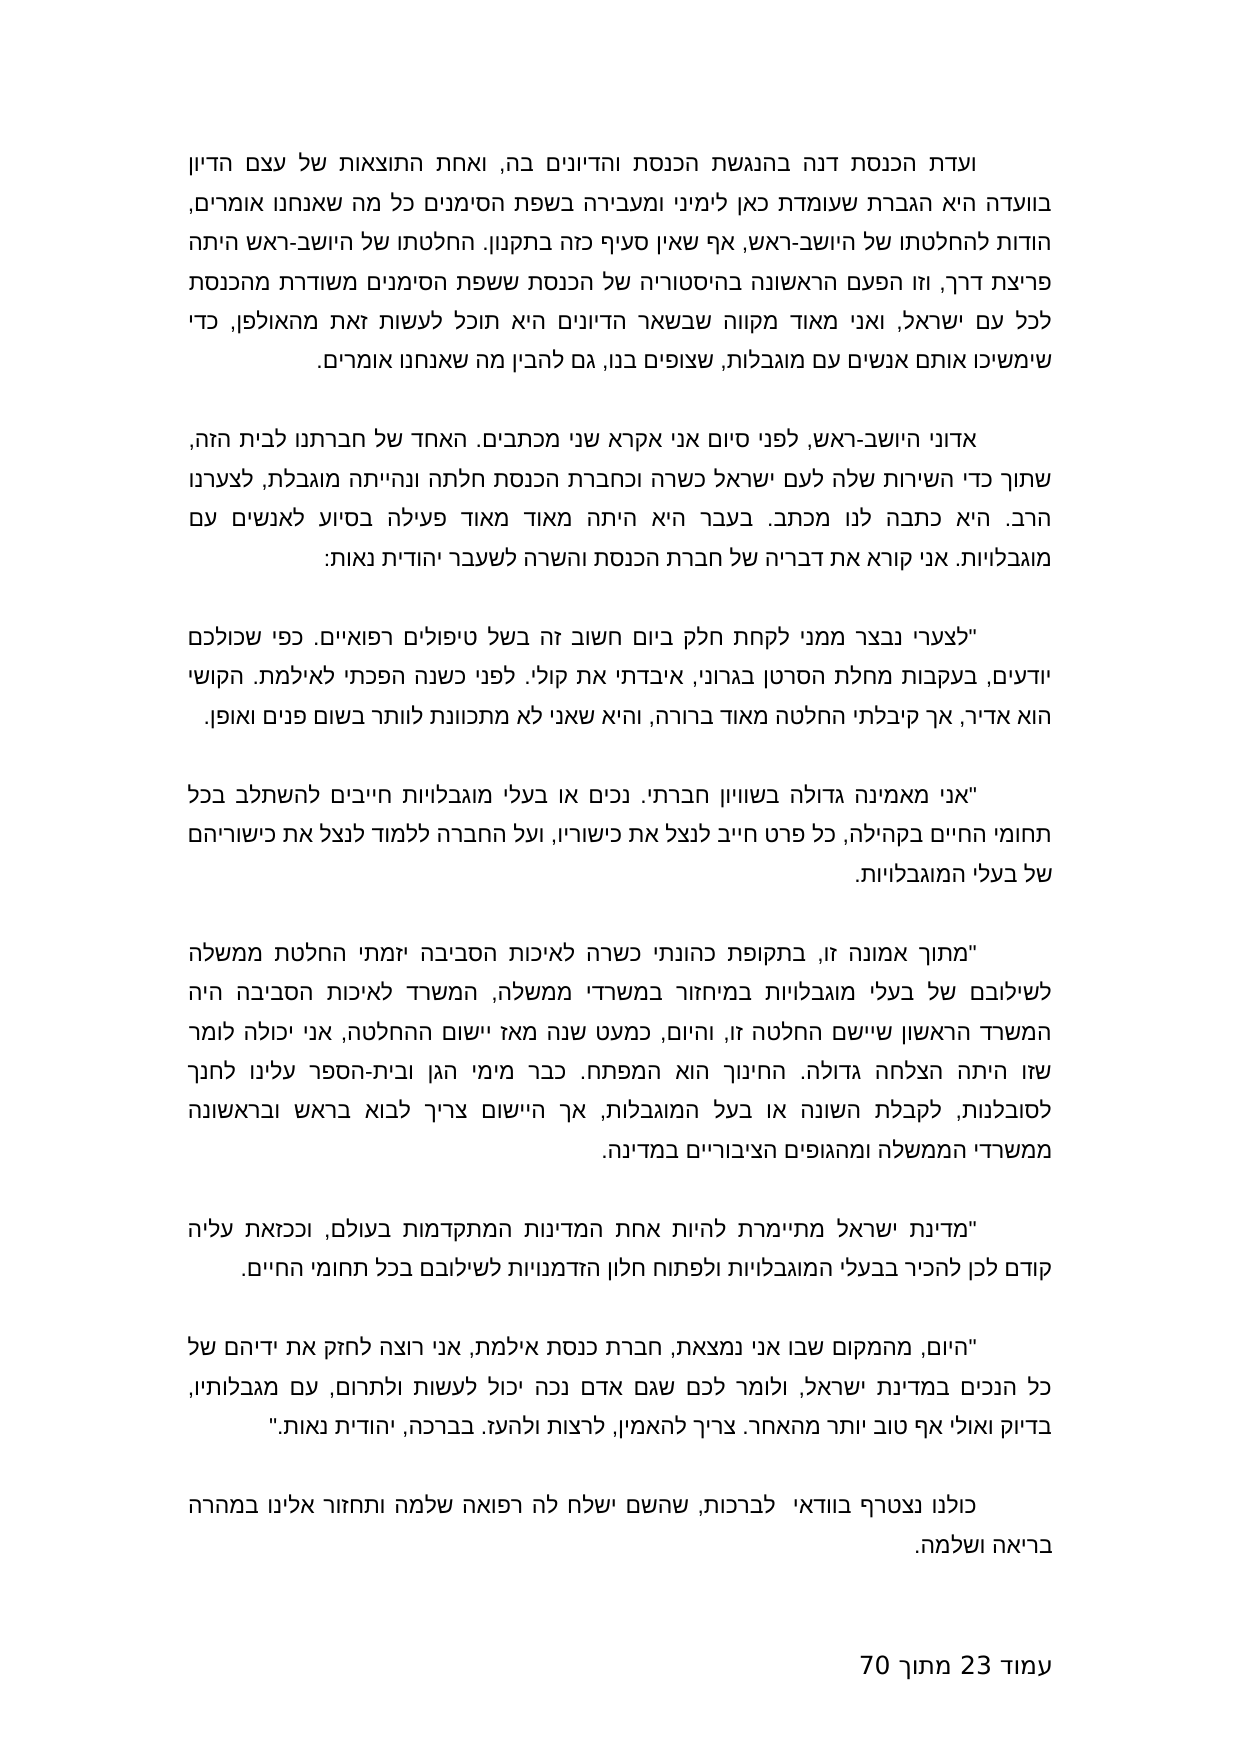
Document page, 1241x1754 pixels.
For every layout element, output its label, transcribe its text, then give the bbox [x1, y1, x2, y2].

text אדוני היושב-ראש, לפני סיום אני אקרא שני מכתבים. האחד של חברתנו לבית הזה, שתוך כדי השירות שלה לעם ישראל כשרה וכחברת הכנסת חלתה ונהייתה מוגבלת, לצערנו הרב. היא כתבה לנו מכתב. בעבר היא היתה מאוד מאוד פעילה בסיוע לאנשים עם מוגבלויות. אני קורא את דבריה של חברת הכנסת והשרה לשעבר יהודית נאות: [187, 426, 1053, 571]
text ועדת הכנסת דנה בהנגשת הכנסת והדיונים בה, ואחת התוצאות של עצם הדיון בוועדה היא הגברת שעומדת כאן לימיני ומעבירה בשפת הסימנים כל מה שאנחנו אומרים, הודות להחלטתו של היושב-ראש, אף שאין סעיף כזה בתקנון. החלטתו של היושב-ראש היתה פריצת דרך, וזו הפעם הראשונה בהיסטוריה של הכנסת ששפת הסימנים משודרת מהכנסת לכל עם ישראל, ואני מאוד מקווה שבשאר הדיונים היא תוכל לעשות זאת מהאולפן, כדי שימשיכו אותם אנשים עם מוגבלות, שצופים בנו, גם להבין מה שאנחנו אומרים. [187, 150, 1053, 374]
text "מתוך אמונה זו, בתקופת כהונתי כשרה לאיכות הסביבה יזמתי החלטת ממשלה לשילובם של בעלי מוגבלויות במיחזור במשרדי ממשלה, המשרד לאיכות הסביבה היה המשרד הראשון שיישם החלטה זו, והיום, כמעט שנה מאז יישום ההחלטה, אני יכולה לומר שזו היתה הצלחה גדולה. החינוך הוא המפתח. כבר מימי הגן ובית-הספר עלינו לחנך לסובלנות, לקבלת השונה או בעל המוגבלות, אך היישום צריך לבוא בראש ובראשונה ממשרדי הממשלה ומהגופים הציבוריים במדינה. [187, 939, 1053, 1163]
text כולנו נצטרף בוודאי לברכות, שהשם ישלח לה רפואה שלמה ותחזור אלינו במהרה בריאה ושלמה. [187, 1492, 1053, 1558]
text "לצערי נבצר ממני לקחת חלק ביום חשוב זה בשל טיפולים רפואיים. כפי שכולכם יודעים, בעקבות מחלת הסרטן בגרוני, איבדתי את קולי. לפני כשנה הפכתי לאילמת. הקושי הוא אדיר, אך קיבלתי החלטה מאוד ברורה, והיא שאני לא מתכוונת לוותר בשום פנים ואופן. [187, 624, 1053, 729]
text "מדינת ישראל מתיימרת להיות אחת המדינות המתקדמות בעולם, וככזאת עליה קודם לכן להכיר בבעלי המוגבלויות ולפתוח חלון הזדמנויות לשילובם בכל תחומי החיים. [187, 1216, 1053, 1282]
text "אני מאמינה גדולה בשוויון חברתי. נכים או בעלי מוגבלויות חייבים להשתלב בכל תחומי החיים בקהילה, כל פרט חייב לנצל את כישוריו, ועל החברה ללמוד לנצל את כישוריהם של בעלי המוגבלויות. [187, 782, 1053, 887]
text "היום, מהמקום שבו אני נמצאת, חברת כנסת אילמת, אני רוצה לחזק את ידיהם של כל הנכים במדינת ישראל, ולומר לכם שגם אדם נכה יכול לעשות ולתרום, עם מגבלותיו, בדיוק ואולי אף טוב יותר מהאחר. צריך להאמין, לרצות ולהעז. בברכה, יהודית נאות." [187, 1334, 1053, 1440]
